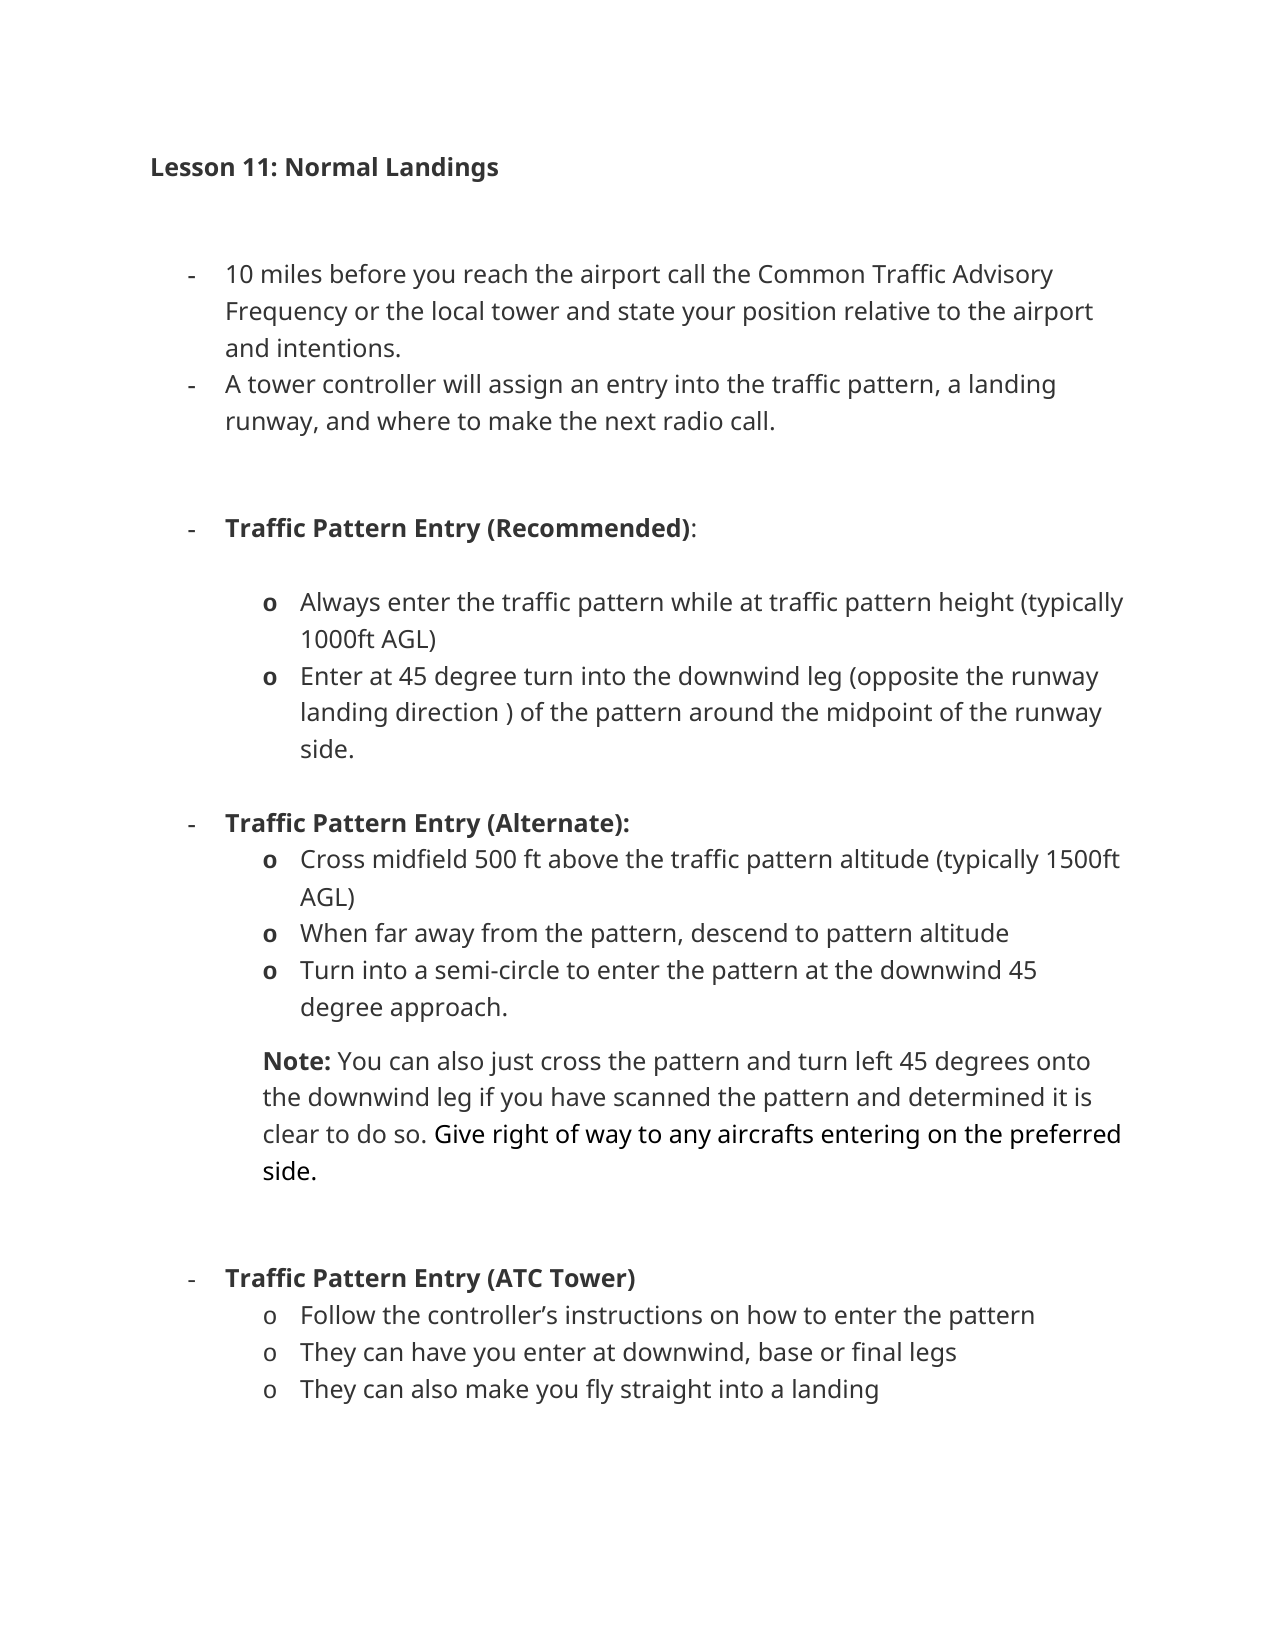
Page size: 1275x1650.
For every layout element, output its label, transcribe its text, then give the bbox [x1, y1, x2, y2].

list Follow the controller’s instructions on how to enter the pattern [262, 1297, 1125, 1332]
list Always enter the traffic pattern while at traffic pattern height (typically 1000ft AGL) [262, 584, 1125, 655]
list Turn into a semi-circle to enter the pattern at the downwind 45 degree approach. [262, 953, 1125, 1024]
text Lesson 11: Normal Landings [150, 150, 1125, 184]
list Traffic Pattern Entry (Alternate): [187, 805, 1125, 839]
list Enter at 45 degree turn into the downwind leg (opposite the runway landing direction ) of the pattern around the midpoint of the runway side. [262, 658, 1125, 766]
list 10 miles before you reach the airport call the Common Traffic Advisory Frequency or the local tower and state your position relative to the airport and intentions. [187, 257, 1125, 364]
list They can also make you fly straight into a landing [262, 1371, 1125, 1406]
list Cross midfield 500 ft above the traffic pattern altitude (typically 1500ft AGL) [262, 842, 1125, 913]
list They can have you enter at downwind, base or final legs [262, 1334, 1125, 1368]
list A tower controller will assign an entry into the traffic pattern, a landing runway, and where to make the next radio call. [187, 367, 1125, 438]
list Traffic Pattern Entry (ATC Tower) [187, 1261, 1125, 1294]
text Note: You can also just cross the pattern and turn left 45 degrees onto the downwind leg if you have scanned the pattern and determined it is clear to do so. Give right of way to any aircrafts entering on the preferred side. [262, 1043, 1125, 1188]
list When far away from the pattern, descend to pattern altitude [262, 916, 1125, 950]
list Traffic Pattern Entry (Recommended): [187, 511, 1125, 545]
